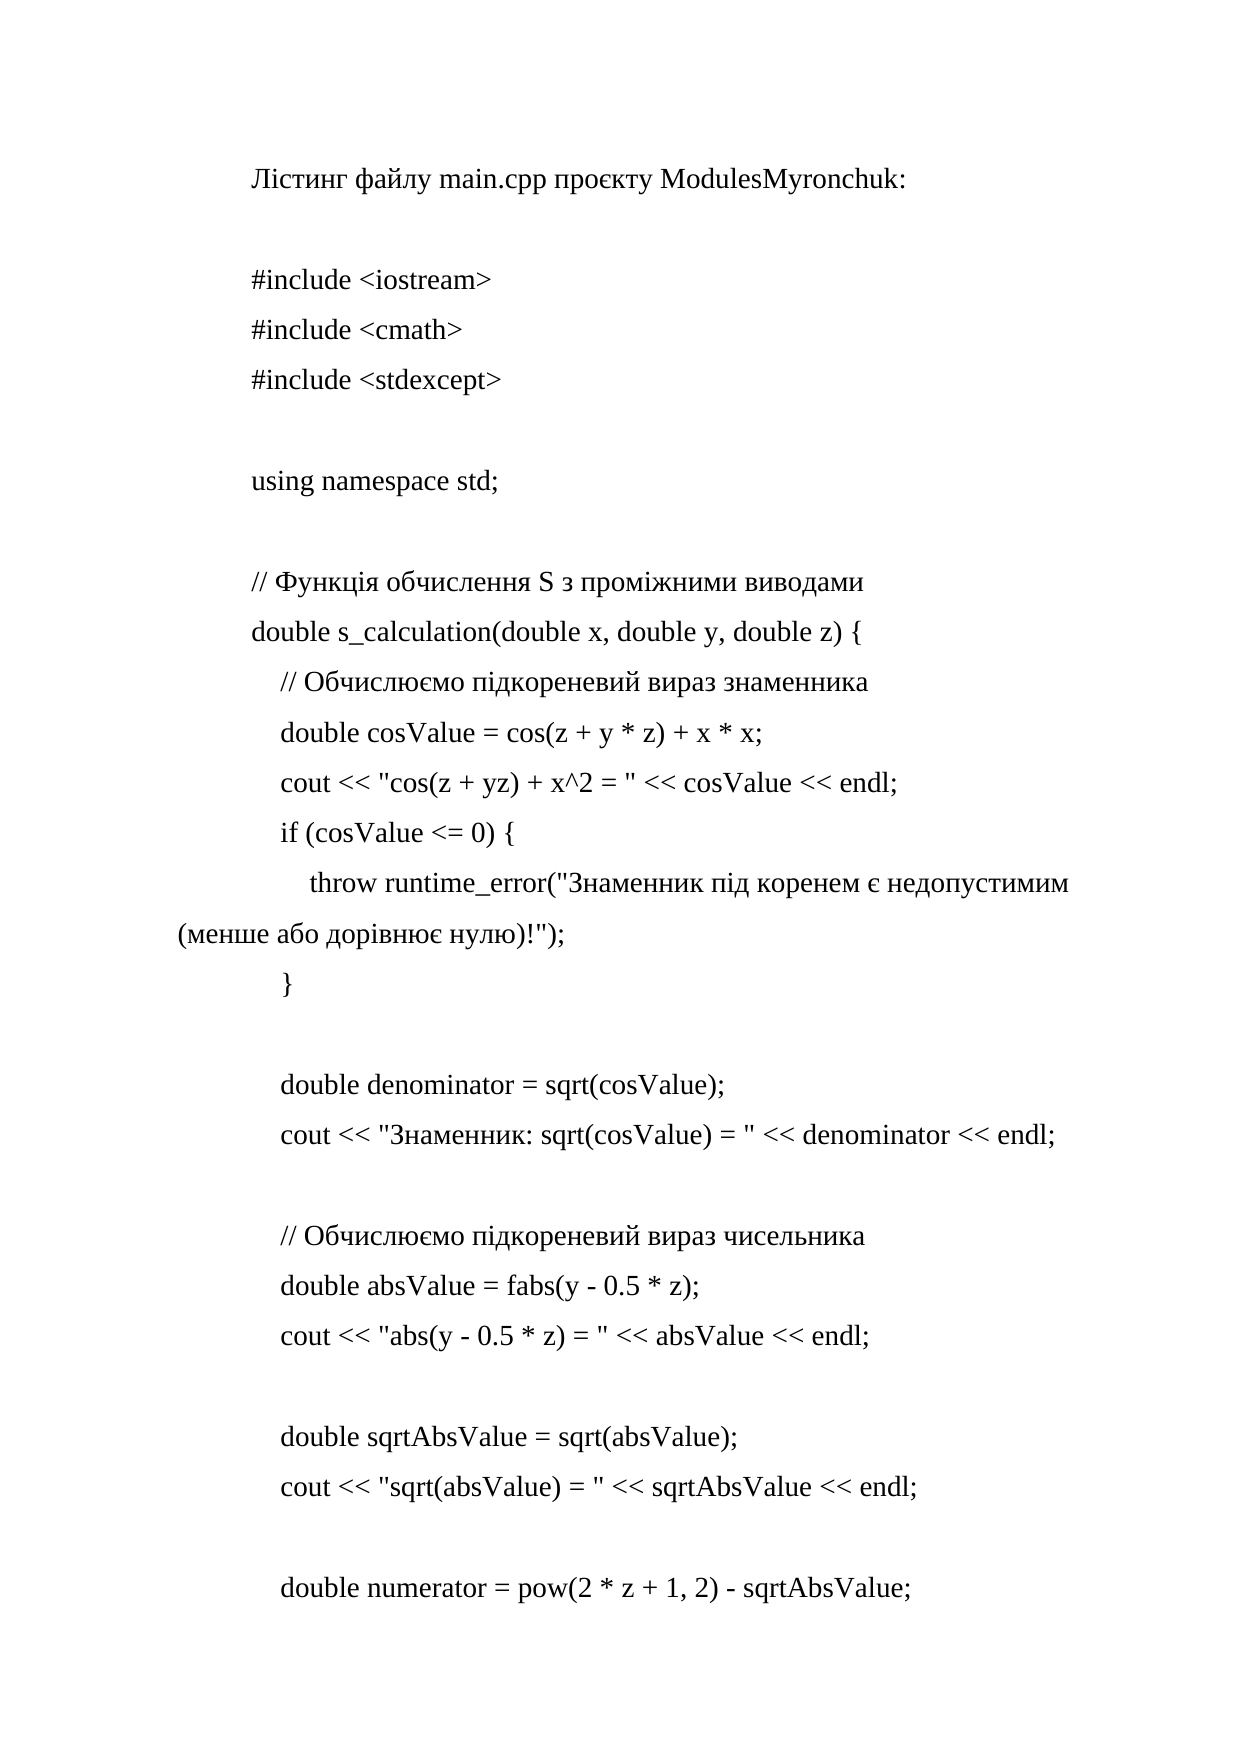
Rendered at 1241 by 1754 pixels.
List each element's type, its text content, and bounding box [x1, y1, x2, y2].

text // Обчислюємо підкореневий вираз чисельника [177, 1218, 1152, 1251]
text // Функція обчислення S з проміжними виводами [177, 564, 1152, 597]
text cout << "Знаменник: sqrt(cosValue) = " << denominator << endl; [177, 1117, 1152, 1151]
text double denominator = sqrt(cosValue); [177, 1067, 1152, 1100]
text #include <iostream> [177, 262, 1152, 295]
text double numerator = pow(2 * z + 1, 2) - sqrtAbsValue; [177, 1570, 1152, 1603]
text // Обчислюємо підкореневий вираз знаменника [177, 664, 1152, 698]
text Лістинг файлу main.cpp проєкту ModulesMyronchuk: [177, 161, 1152, 195]
text double sqrtAbsValue = sqrt(absValue); [177, 1419, 1152, 1453]
text #include <stdexcept> [177, 362, 1152, 396]
text throw runtime_error("Знаменник під коренем є недопустимим (менше або дорівнює нулю)!"); [177, 866, 1152, 949]
text double s_calculation(double x, double y, double z) { [177, 614, 1152, 648]
text cout << "sqrt(absValue) = " << sqrtAbsValue << endl; [177, 1469, 1152, 1503]
text double cosValue = cos(z + y * z) + x * x; [177, 715, 1152, 748]
text #include <cmath> [177, 312, 1152, 346]
text } [177, 966, 1152, 1000]
text cout << "abs(y - 0.5 * z) = " << absValue << endl; [177, 1318, 1152, 1352]
text if (cosValue <= 0) { [177, 815, 1152, 849]
text using namespace std; [177, 463, 1152, 497]
text double absValue = fabs(y - 0.5 * z); [177, 1268, 1152, 1302]
text cout << "cos(z + yz) + x^2 = " << cosValue << endl; [177, 765, 1152, 798]
